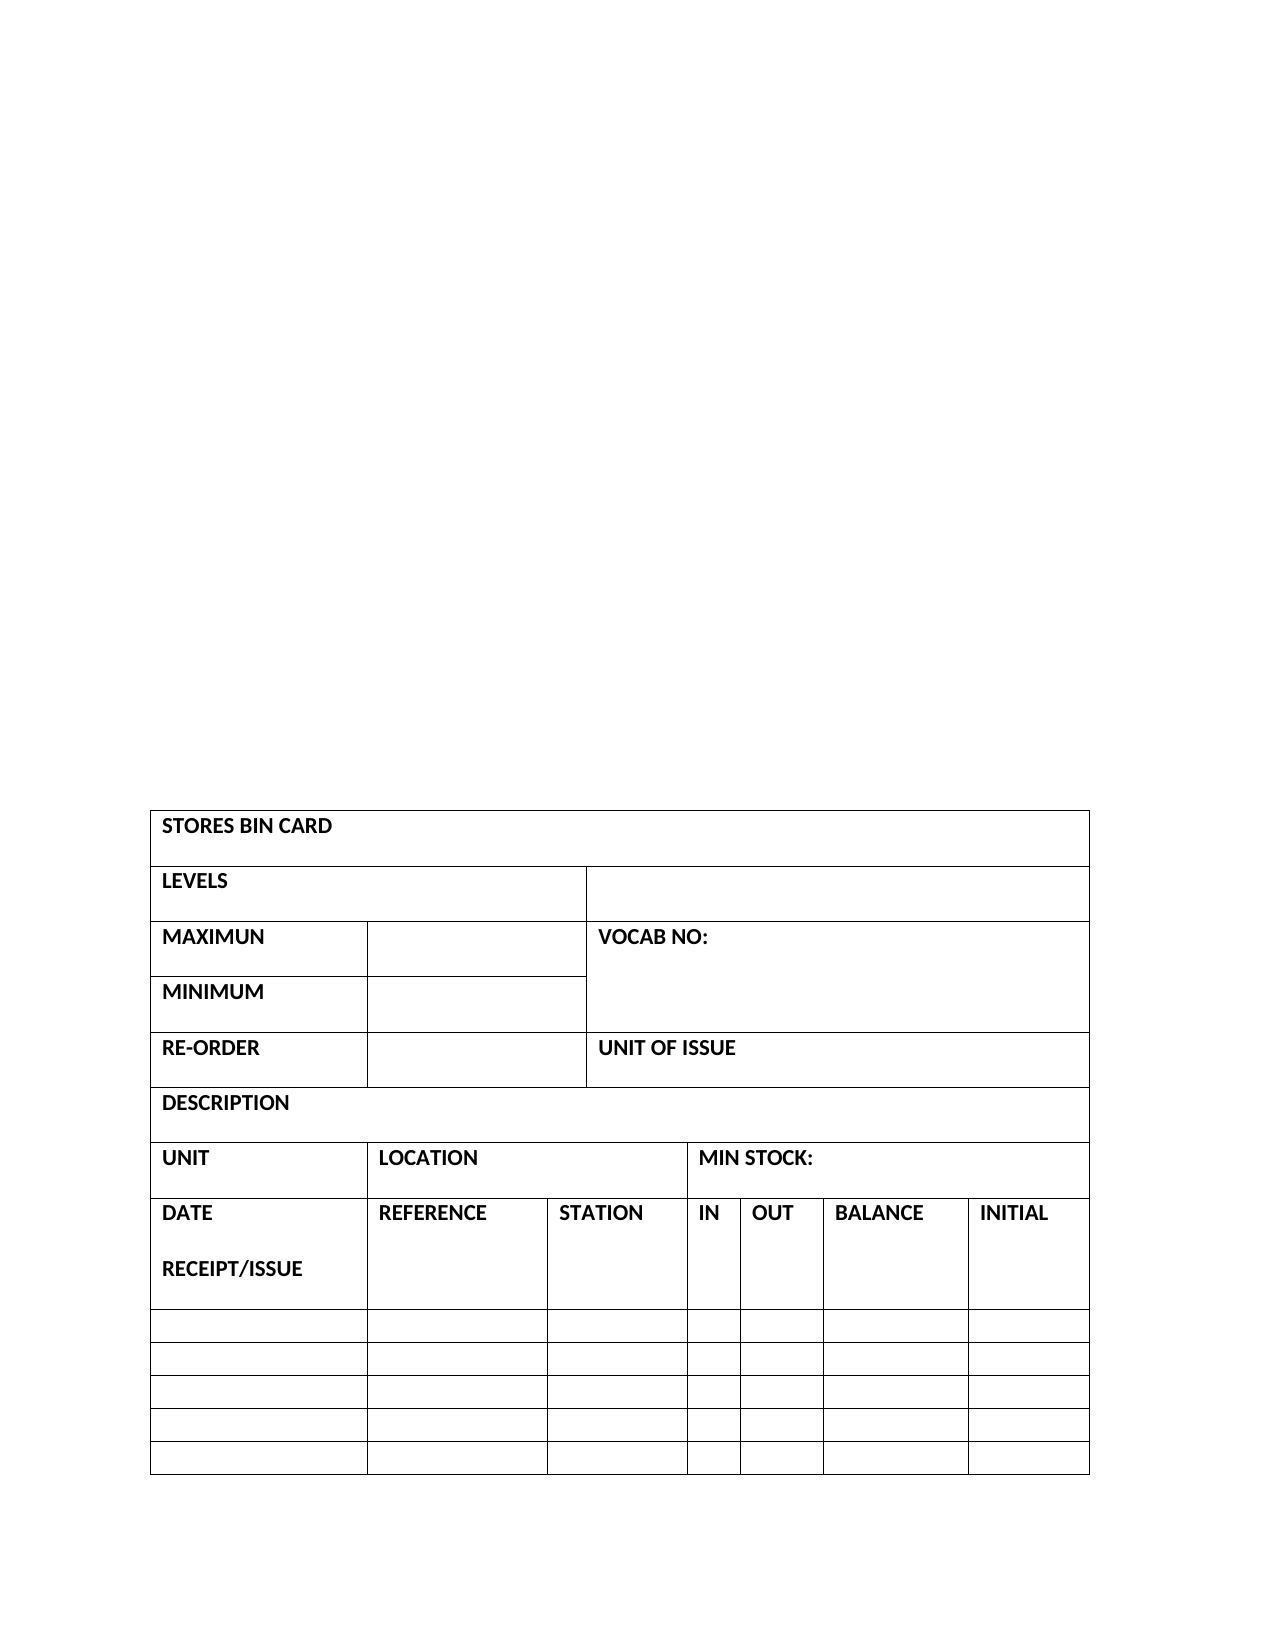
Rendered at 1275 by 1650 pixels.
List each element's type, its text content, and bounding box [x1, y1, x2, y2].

table_cell BALANCE [824, 1199, 968, 1309]
table_cell [368, 1376, 547, 1408]
table_cell [688, 1409, 740, 1441]
table_cell [151, 1310, 367, 1342]
table_cell [151, 1376, 367, 1408]
table_cell [368, 977, 586, 1032]
table_cell [741, 1310, 823, 1342]
table_cell MINIMUM [151, 977, 367, 1032]
table_cell MAXIMUN [151, 922, 367, 976]
table_cell [969, 1409, 1089, 1441]
table_cell [741, 1376, 823, 1408]
table_cell [969, 1442, 1089, 1473]
table_cell [548, 1376, 687, 1408]
table_cell UNIT OF ISSUE [587, 1033, 1089, 1087]
table_cell [824, 1376, 968, 1408]
table_cell [368, 1442, 547, 1473]
table_header STORES BIN CARD [151, 811, 1089, 866]
table_cell [151, 1442, 367, 1473]
table_cell VOCAB NO: [587, 922, 1089, 1032]
table_cell [548, 1442, 687, 1473]
table_cell OUT [741, 1199, 823, 1309]
table_cell [587, 867, 1089, 921]
table_cell [368, 1409, 547, 1441]
table_cell INITIAL [969, 1199, 1089, 1309]
table_cell IN [688, 1199, 740, 1309]
table_cell [824, 1409, 968, 1441]
table_cell [151, 1343, 367, 1375]
table_cell DESCRIPTION [151, 1088, 1089, 1142]
table_cell LEVELS [151, 867, 586, 921]
table_cell DATE RECEIPT/ISSUE [151, 1199, 367, 1309]
table_cell [368, 1310, 547, 1342]
table_cell STATION [548, 1199, 687, 1309]
table_cell LOCATION [368, 1143, 687, 1197]
table_cell [741, 1409, 823, 1441]
table_cell [548, 1343, 687, 1375]
table_cell RE-ORDER [151, 1033, 367, 1087]
table_cell [824, 1343, 968, 1375]
table_cell [741, 1343, 823, 1375]
table_cell [368, 922, 586, 976]
table_cell REFERENCE [368, 1199, 547, 1309]
table_cell [969, 1310, 1089, 1342]
table_cell [688, 1310, 740, 1342]
table_cell [969, 1376, 1089, 1408]
table_cell [824, 1442, 968, 1473]
table_cell [688, 1343, 740, 1375]
table_cell [151, 1409, 367, 1441]
table_cell MIN STOCK: [688, 1143, 1089, 1197]
table_cell [824, 1310, 968, 1342]
table_cell [368, 1033, 586, 1087]
table_cell [368, 1343, 547, 1375]
table_cell [688, 1442, 740, 1473]
table_cell [969, 1343, 1089, 1375]
table_cell [548, 1409, 687, 1441]
table_cell UNIT [151, 1143, 367, 1197]
table_cell [548, 1310, 687, 1342]
table_cell [741, 1442, 823, 1473]
table_cell [688, 1376, 740, 1408]
